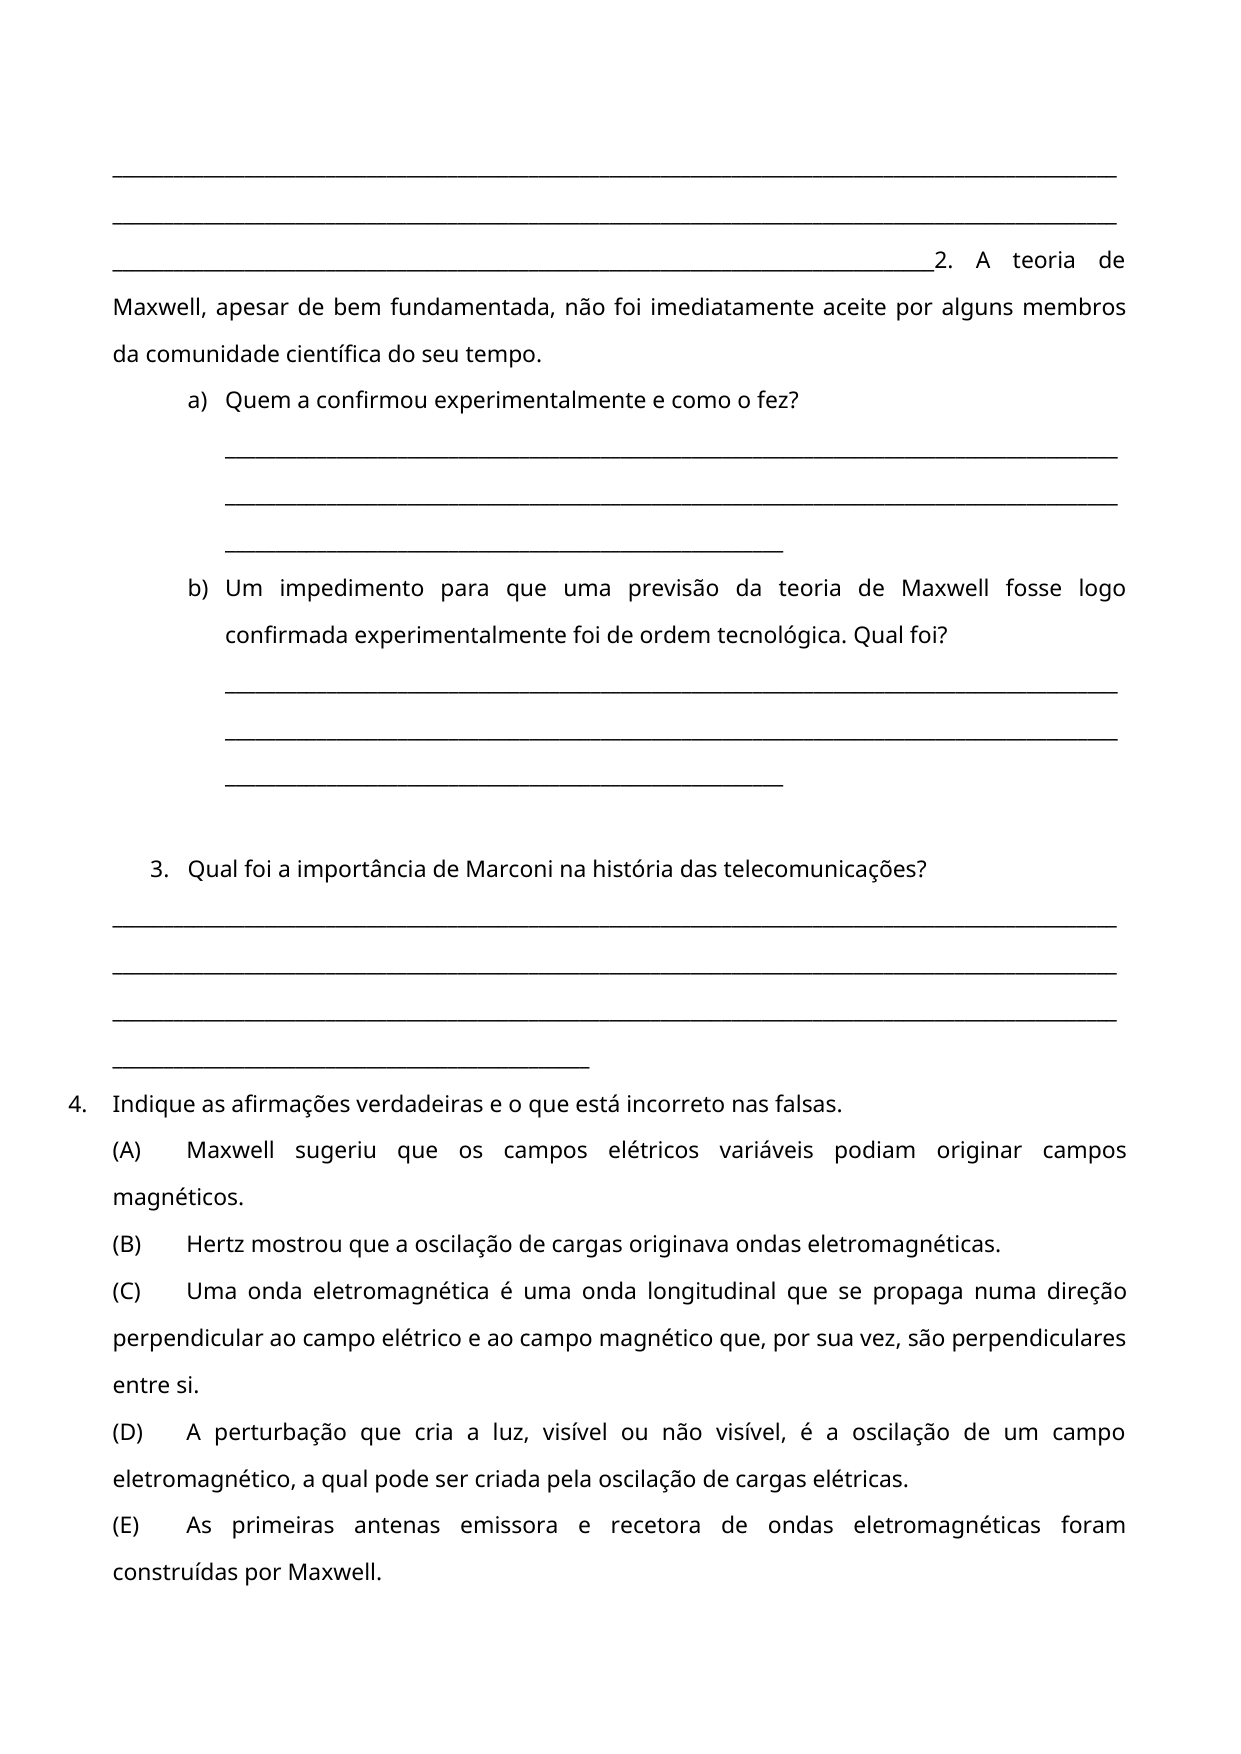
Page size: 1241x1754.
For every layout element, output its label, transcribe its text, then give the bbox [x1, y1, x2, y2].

list _______________________________________________________________________________________________________________________________________________________________________________________________________________________________________ [225, 431, 1128, 556]
list Quem a confirmou experimentalmente e como o fez? [187, 384, 1128, 416]
list Um impedimento para que uma previsão da teoria de Maxwell fosse logo confirmada experimentalmente foi de ordem tecnológica. Qual foi? [187, 572, 1128, 650]
list As primeiras antenas emissora e recetora de ondas eletromagnéticas foram construídas por Maxwell. [112, 1509, 1128, 1587]
text ________________________________________________________________________________________________________________________________________________________________________________________________________________________________________________________________________________________________________________________________________________________ [112, 900, 1128, 1072]
list Maxwell sugeriu que os campos elétricos variáveis podiam originar campos magnéticos. [112, 1134, 1128, 1212]
list Indique as afirmações verdadeiras e o que está incorreto nas falsas. [68, 1087, 1128, 1119]
list Qual foi a importância de Marconi na história das telecomunicações? [150, 853, 1128, 884]
list A perturbação que cria a luz, visível ou não visível, é a oscilação de um campo eletromagnético, a qual pode ser criada pela oscilação de cargas elétricas. [112, 1416, 1128, 1494]
list Hertz mostrou que a oscilação de cargas originava ondas eletromagnéticas. [112, 1228, 1128, 1259]
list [112, 150, 1128, 369]
list _______________________________________________________________________________________________________________________________________________________________________________________________________________________________________ [225, 666, 1128, 791]
list Uma onda eletromagnética é uma onda longitudinal que se propaga numa direção perpendicular ao campo elétrico e ao campo magnético que, por sua vez, são perpendiculares entre si. [112, 1275, 1128, 1400]
